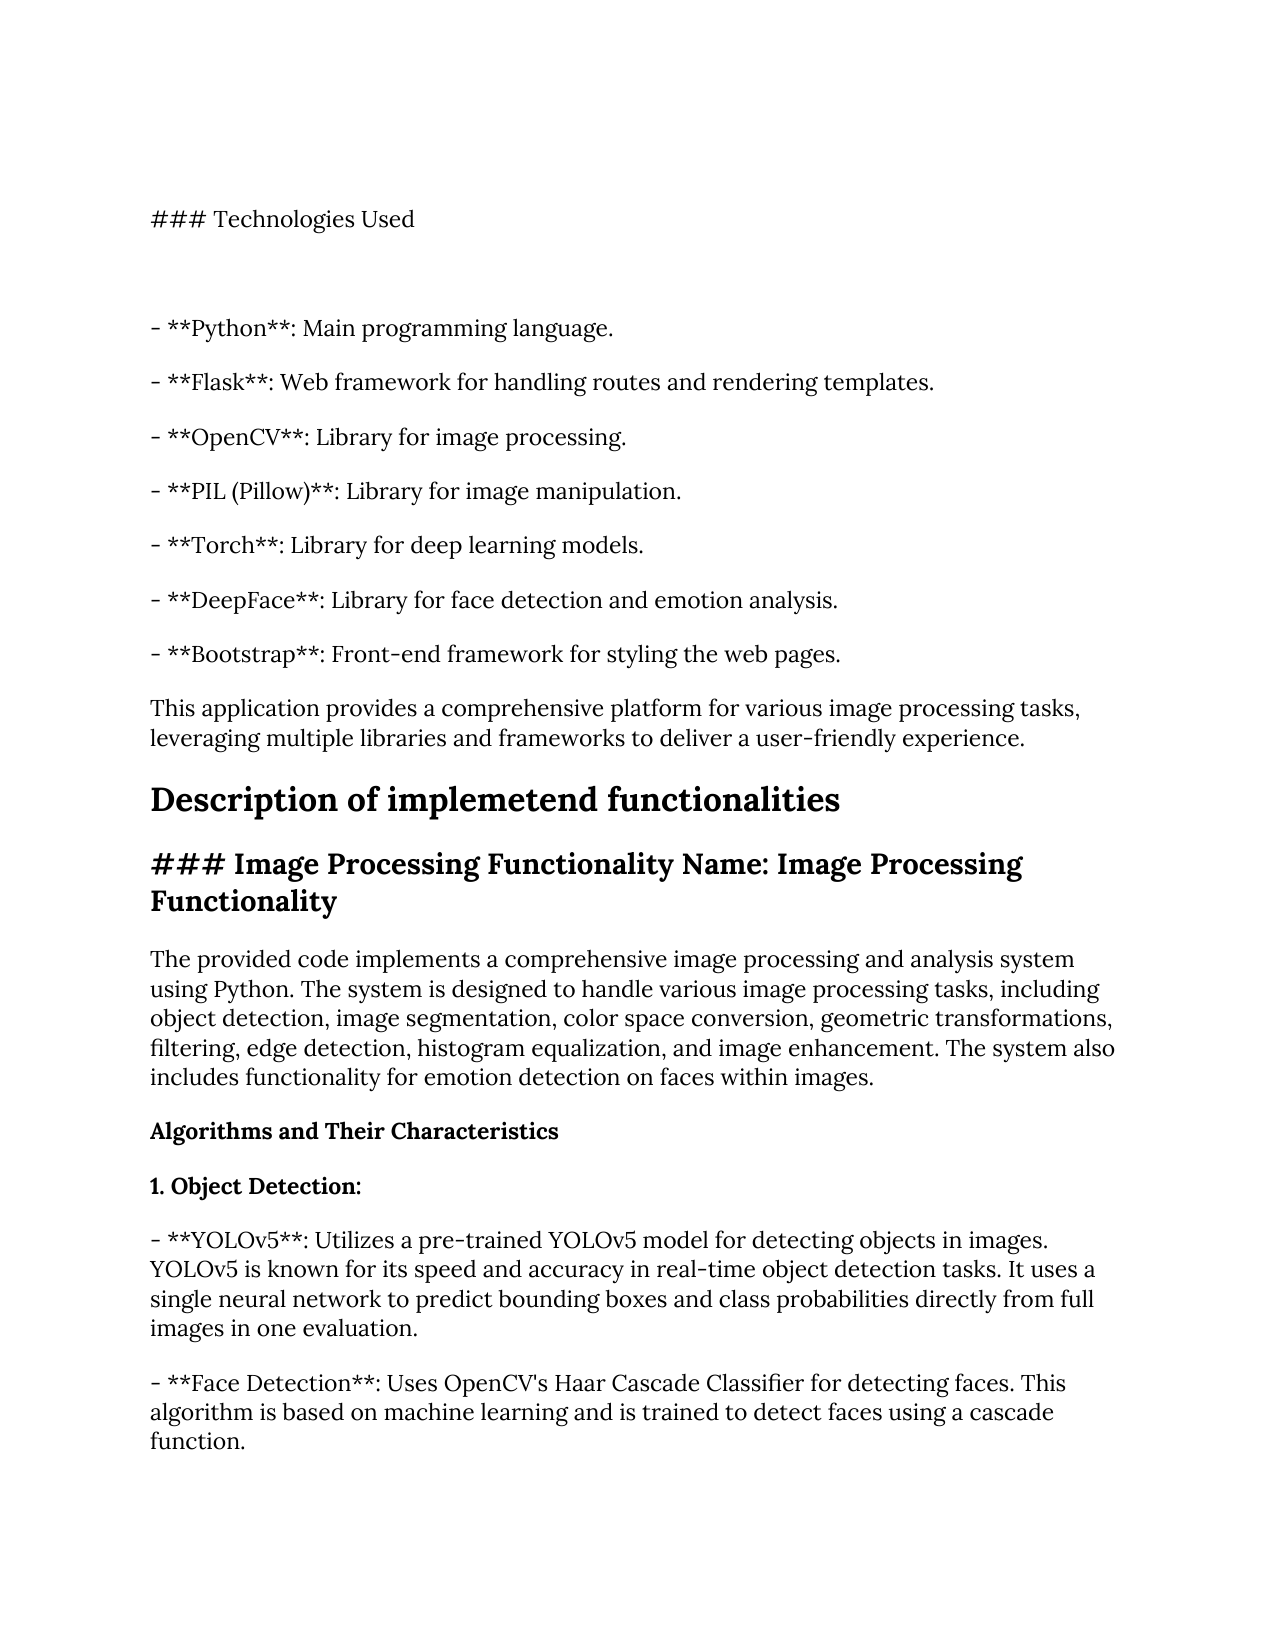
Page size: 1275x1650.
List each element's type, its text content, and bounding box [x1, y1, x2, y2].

text - **Python**: Main programming language. [150, 313, 1125, 342]
text - **PIL (Pillow)**: Library for image manipulation. [150, 476, 1125, 506]
text ### Technologies Used [150, 204, 1125, 234]
text - **OpenCV**: Library for image processing. [150, 422, 1125, 451]
text - **DeepFace**: Library for face detection and emotion analysis. [150, 585, 1125, 614]
text This application provides a comprehensive platform for various image processing tasks, leveraging multiple libraries and frameworks to deliver a user-friendly experience. [150, 694, 1125, 752]
text - **YOLOv5**: Utilizes a pre-trained YOLOv5 model for detecting objects in images. YOLOv5 is known for its speed and accuracy in real-time object detection tasks. It uses a single neural network to predict bounding boxes and class probabilities directly from full images in one evaluation. [150, 1225, 1125, 1343]
text - **Torch**: Library for deep learning models. [150, 531, 1125, 560]
text - **Face Detection**: Uses OpenCV's Haar Cascade Classifier for detecting faces. This algorithm is based on machine learning and is trained to detect faces using a cascade function. [150, 1368, 1125, 1456]
subtitle Description of implemetend functionalities [150, 777, 1125, 820]
text - **Flask**: Web framework for handling routes and rendering templates. [150, 367, 1125, 397]
text 1. Object Detection: [150, 1171, 1125, 1200]
subtitle ### Image Processing Functionality Name: Image Processing Functionality [150, 845, 1125, 920]
text Algorithms and Their Characteristics [150, 1117, 1125, 1146]
text The provided code implements a comprehensive image processing and analysis system using Python. The system is designed to handle various image processing tasks, including object detection, image segmentation, color space conversion, geometric transformations, filtering, edge detection, histogram equalization, and image enhancement. The system also includes functionality for emotion detection on faces within images. [150, 945, 1125, 1092]
text - **Bootstrap**: Front-end framework for styling the web pages. [150, 639, 1125, 669]
